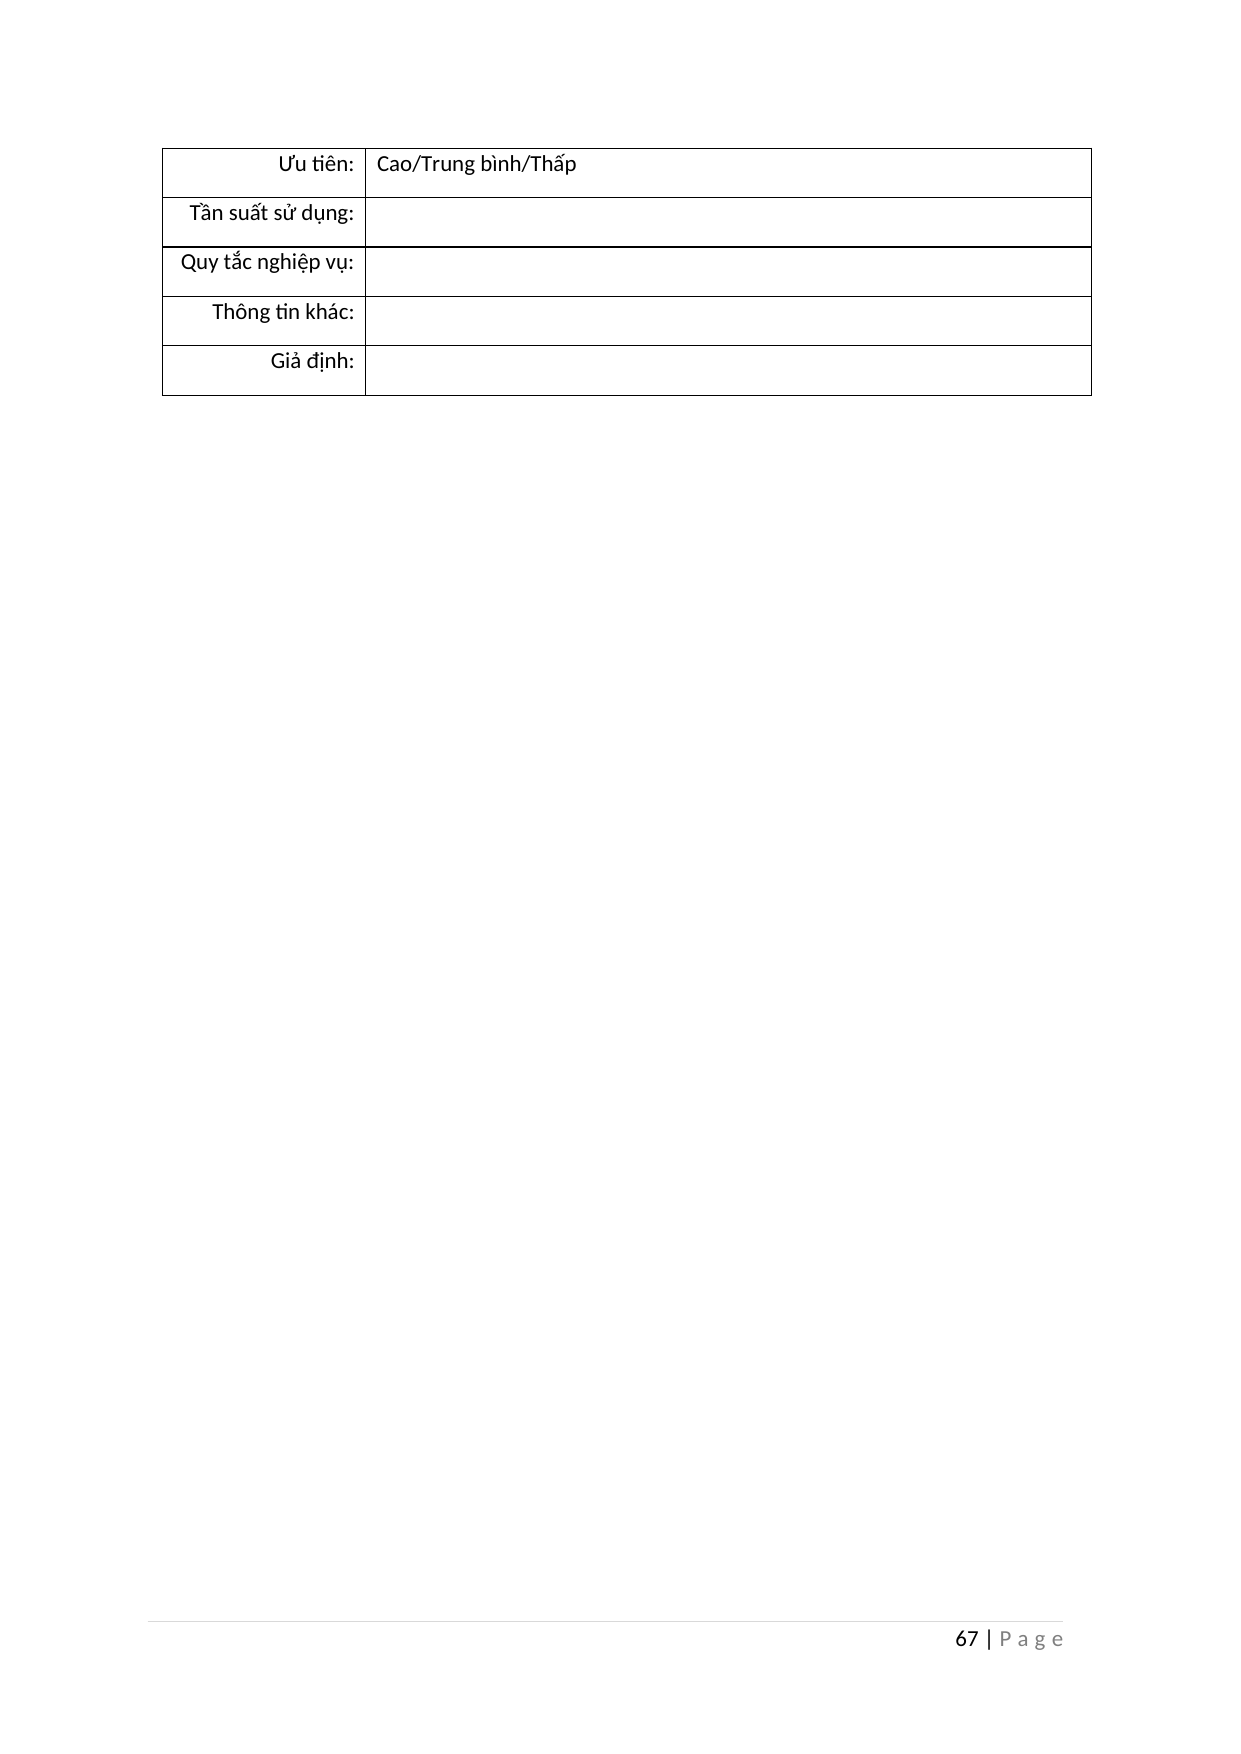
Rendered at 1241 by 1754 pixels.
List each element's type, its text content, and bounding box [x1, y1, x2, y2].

table_cell Cao/Trung bình/Thấp [366, 149, 1091, 197]
table_cell Ưu tiên: [163, 149, 365, 197]
table_cell [366, 248, 1091, 296]
table_cell Tần suất sử dụng: [163, 198, 365, 246]
table_cell [366, 297, 1091, 345]
table_cell [366, 198, 1091, 246]
table_cell Giả định: [163, 346, 365, 394]
table_cell Quy tắc nghiệp vụ: [163, 248, 365, 296]
table_cell Thông tin khác: [163, 297, 365, 345]
table_cell [366, 346, 1091, 394]
